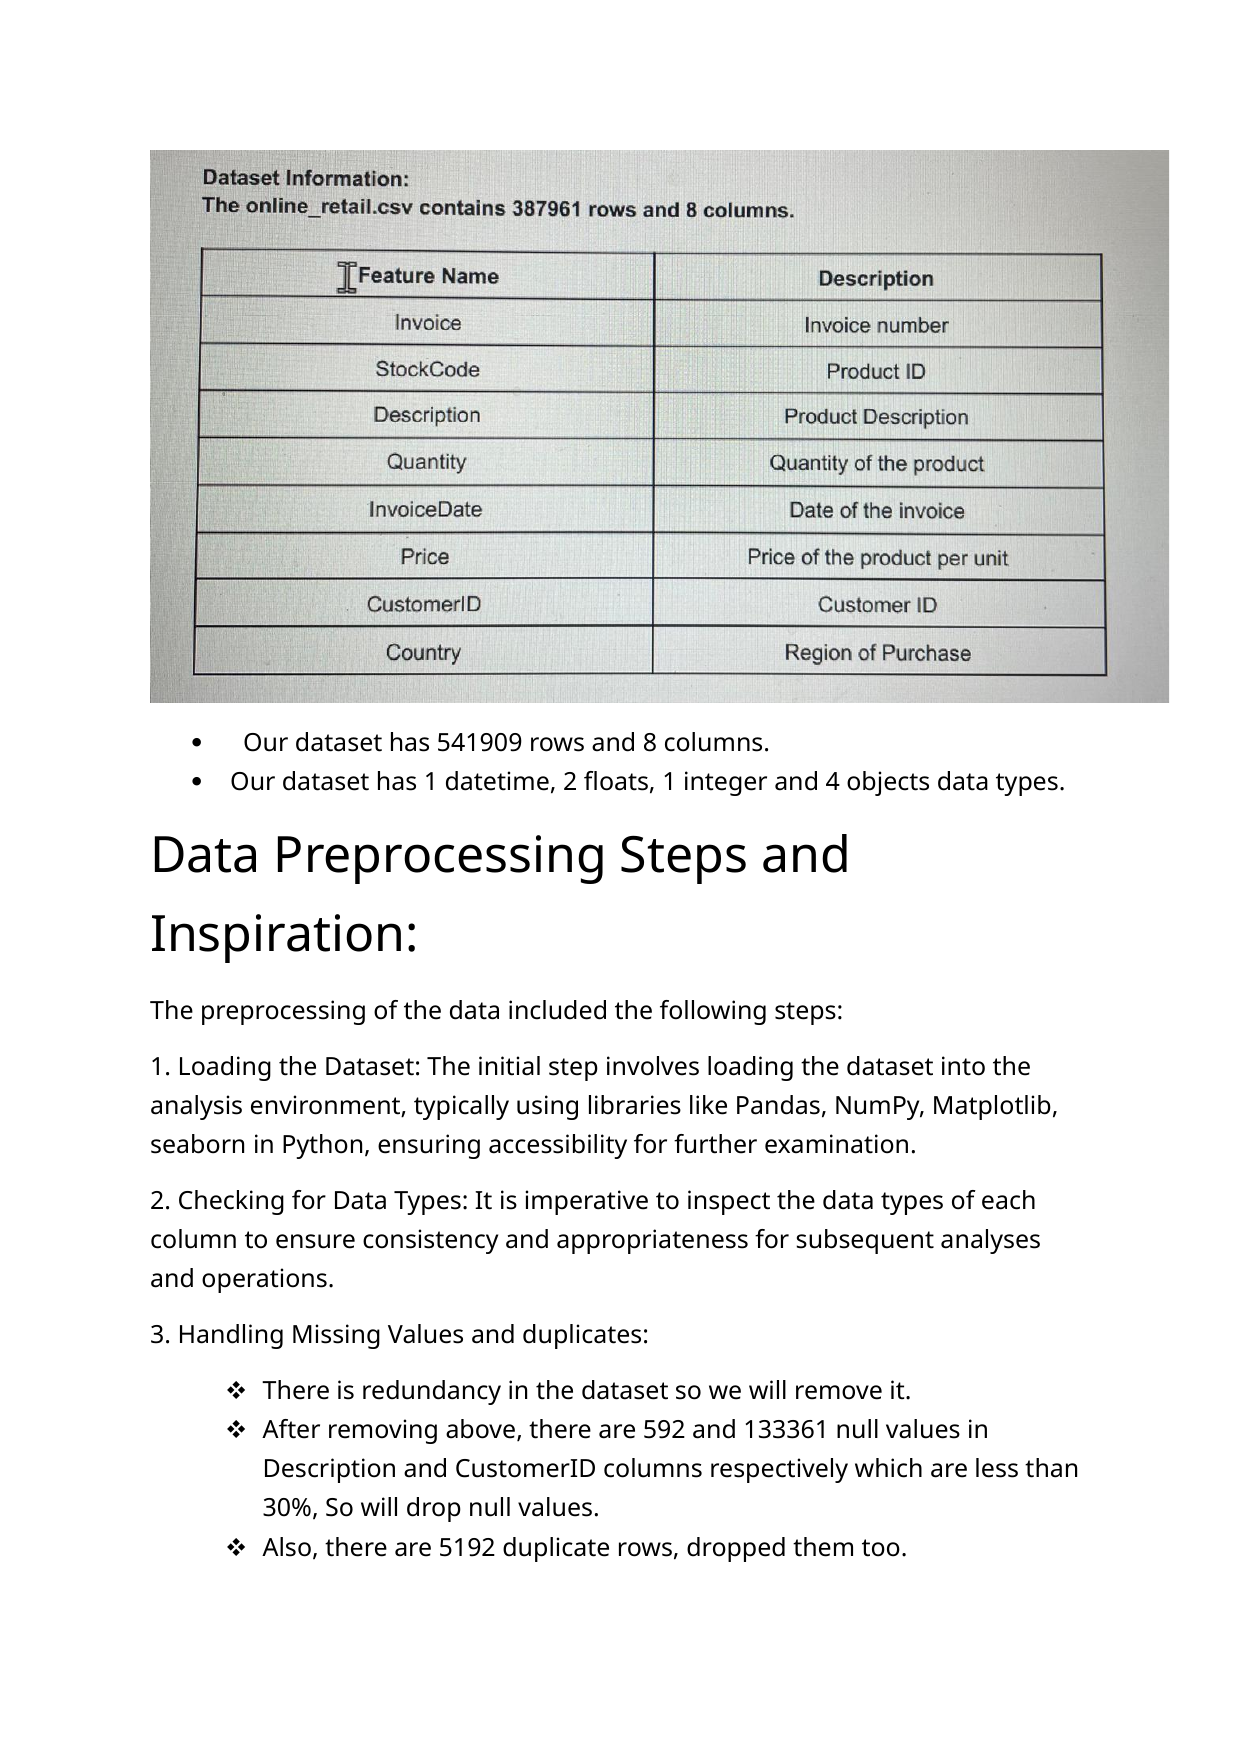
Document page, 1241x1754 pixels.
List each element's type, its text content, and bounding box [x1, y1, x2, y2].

picture [150, 150, 1170, 703]
list Our dataset has 541909 rows and 8 columns. [192, 724, 1090, 758]
list Our dataset has 1 datetime, 2 floats, 1 integer and 4 objects data types. [192, 763, 1090, 797]
list There is redundancy in the dataset so we will remove it. [225, 1373, 1090, 1407]
text Data Preprocessing Steps and Inspiration: [150, 819, 1090, 966]
text 3. Handling Missing Values and duplicates: [150, 1317, 1090, 1351]
text 2. Checking for Data Types: It is imperative to inspect the data types of each column to ensure consistency and appropriateness for subsequent analyses and operations. [150, 1183, 1090, 1295]
text 1. Loading the Dataset: The initial step involves loading the dataset into the analysis environment, typically using libraries like Pandas, NumPy, Matplotlib, seaborn in Python, ensuring accessibility for further examination. [150, 1048, 1090, 1161]
text The preprocessing of the data included the following steps: [150, 993, 1090, 1027]
list Also, there are 5192 duplicate rows, dropped them too. [225, 1529, 1090, 1563]
list After removing above, there are 592 and 133361 null values in Description and CustomerID columns respectively which are less than 30%, So will drop null values. [225, 1412, 1090, 1524]
